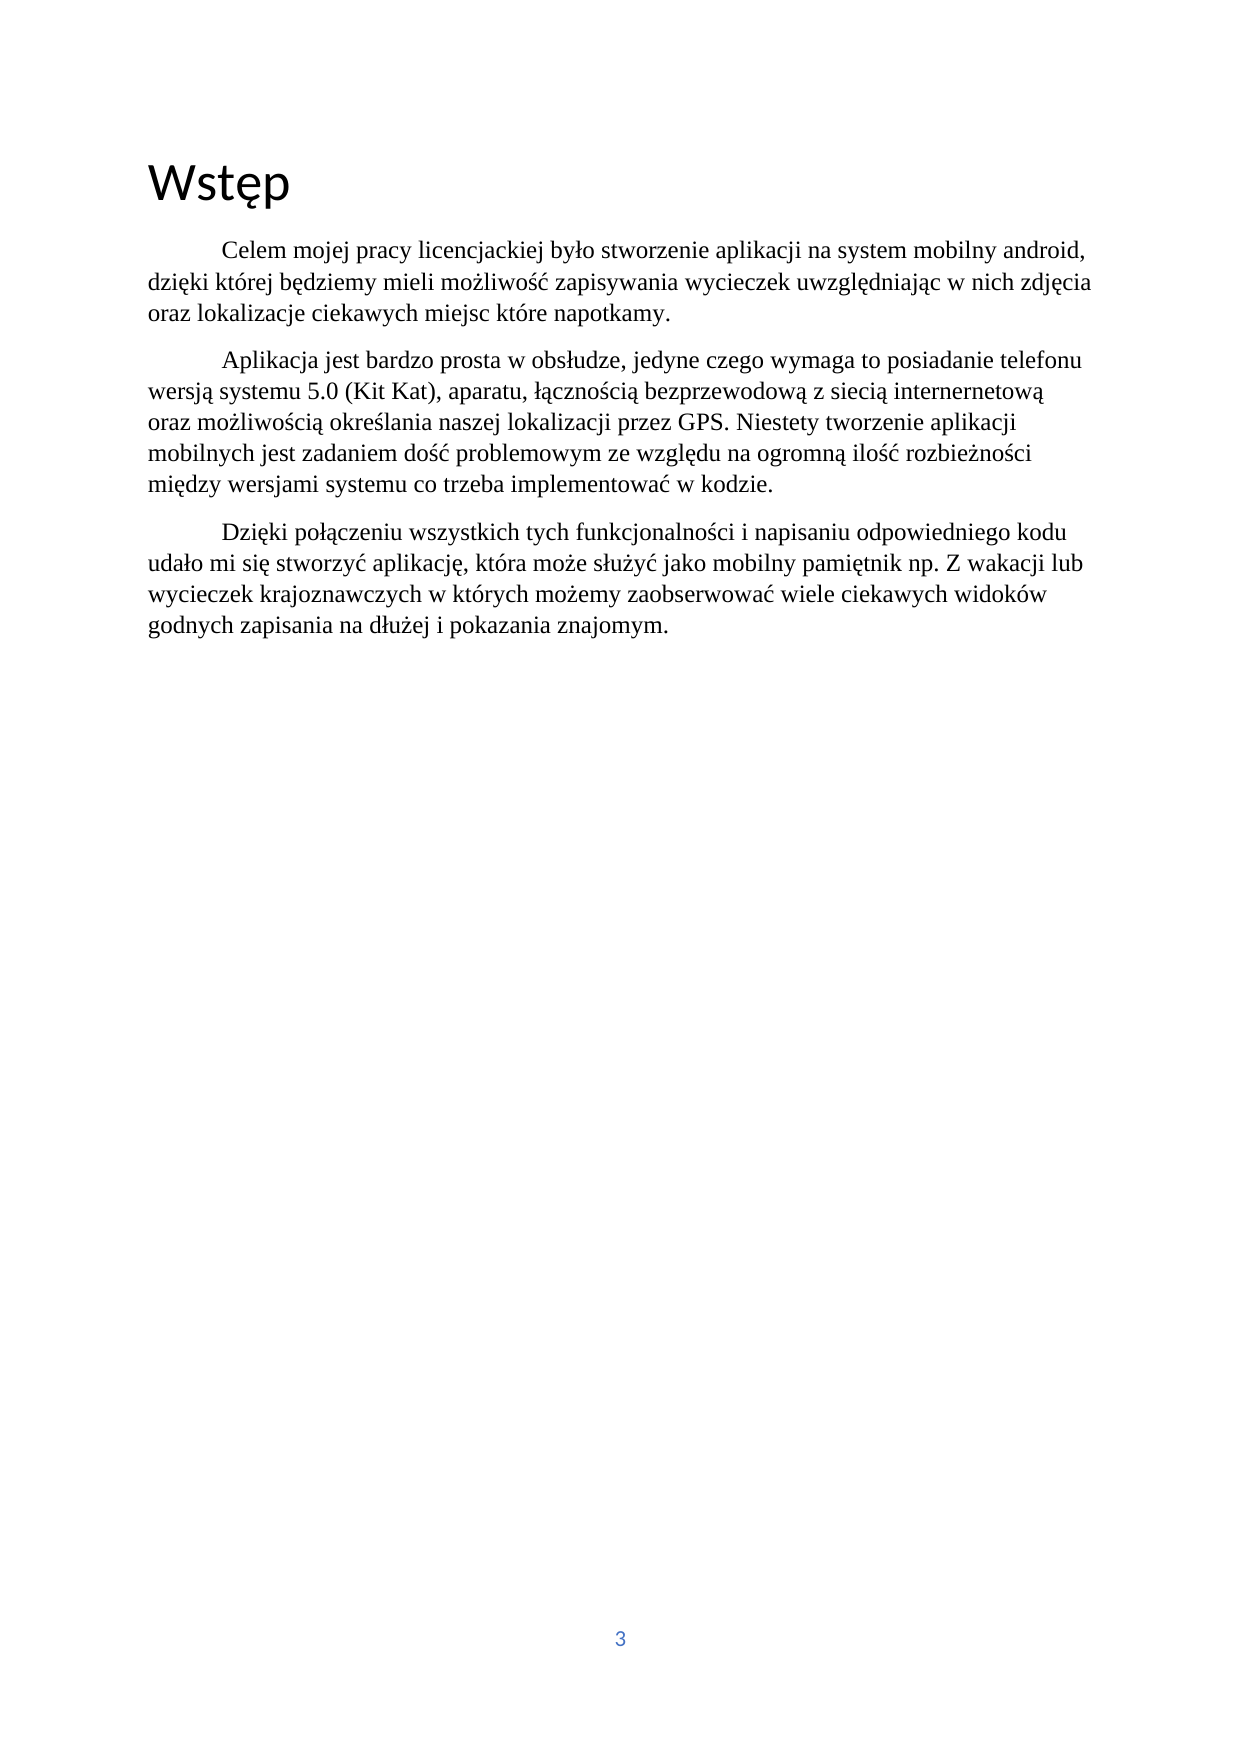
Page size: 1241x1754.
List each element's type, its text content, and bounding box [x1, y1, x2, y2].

text Aplikacja jest bardzo prosta w obsłudze, jedyne czego wymaga to posiadanie telefonu wersją systemu 5.0 (Kit Kat), aparatu, łącznością bezprzewodową z siecią internernetową oraz możliwością określania naszej lokalizacji przez GPS. Niestety tworzenie aplikacji mobilnych jest zadaniem dość problemowym ze względu na ogromną ilość rozbieżności między wersjami systemu co trzeba implementować w kodzie. [148, 345, 1093, 498]
text Celem mojej pracy licencjackiej było stworzenie aplikacji na system mobilny android, dzięki której będziemy mieli możliwość zapisywania wycieczek uwzględniając w nich zdjęcia oraz lokalizacje ciekawych miejsc które napotkamy. [148, 236, 1093, 326]
text Wstęp [148, 148, 1093, 214]
text Dzięki połączeniu wszystkich tych funkcjonalności i napisaniu odpowiedniego kodu udało mi się stworzyć aplikację, która może służyć jako mobilny pamiętnik np. Z wakacji lub wycieczek krajoznawczych w których możemy zaobserwować wiele ciekawych widoków godnych zapisania na dłużej i pokazania znajomym. [148, 517, 1093, 639]
